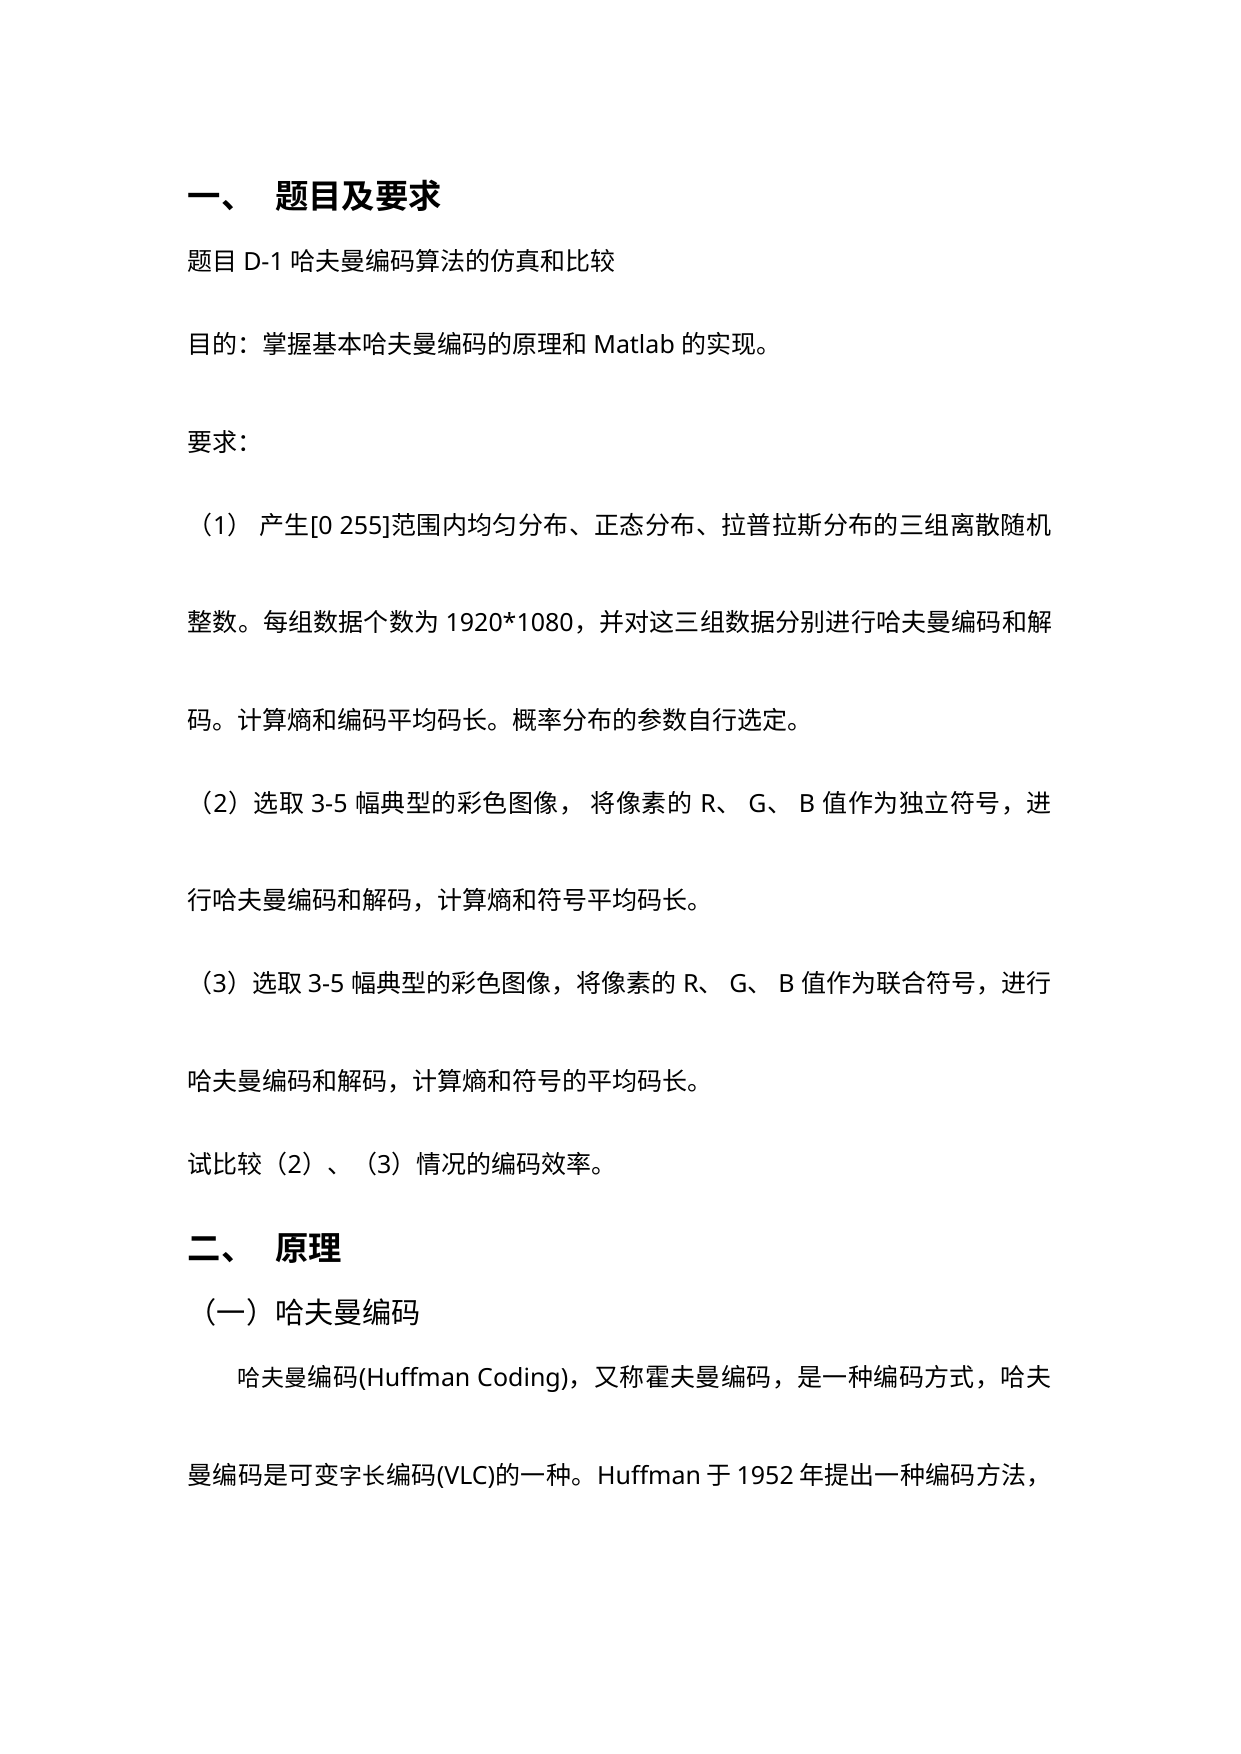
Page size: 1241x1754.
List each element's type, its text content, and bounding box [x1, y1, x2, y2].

list 题目及要求 [187, 162, 1053, 227]
text （2）选取 3-5 幅典型的彩色图像， 将像素的 R、 G、 B 值作为独立符号，进行哈夫曼编码和解码，计算熵和符号平均码长。 [187, 769, 1053, 931]
text （3）选取 3-5 幅典型的彩色图像，将像素的 R、 G、 B 值作为联合符号，进行哈夫曼编码和解码，计算熵和符号的平均码长。 [187, 949, 1053, 1112]
list 原理 [187, 1213, 1053, 1278]
text （一）哈夫曼编码 [187, 1278, 1053, 1343]
text 试比较（2）、（3）情况的编码效率。 [187, 1130, 1053, 1195]
text （1） 产生[0 255]范围内均匀分布、正态分布、拉普拉斯分布的三组离散随机整数。每组数据个数为 1920*1080，并对这三组数据分别进行哈夫曼编码和解码。计算熵和编码平均码长。概率分布的参数自行选定。 [187, 491, 1053, 751]
text 目的：掌握基本哈夫曼编码的原理和 Matlab 的实现。 要求： [187, 310, 1053, 473]
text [187, 1343, 1053, 1506]
text 题目 D-1 哈夫曼编码算法的仿真和比较 [187, 227, 1053, 292]
